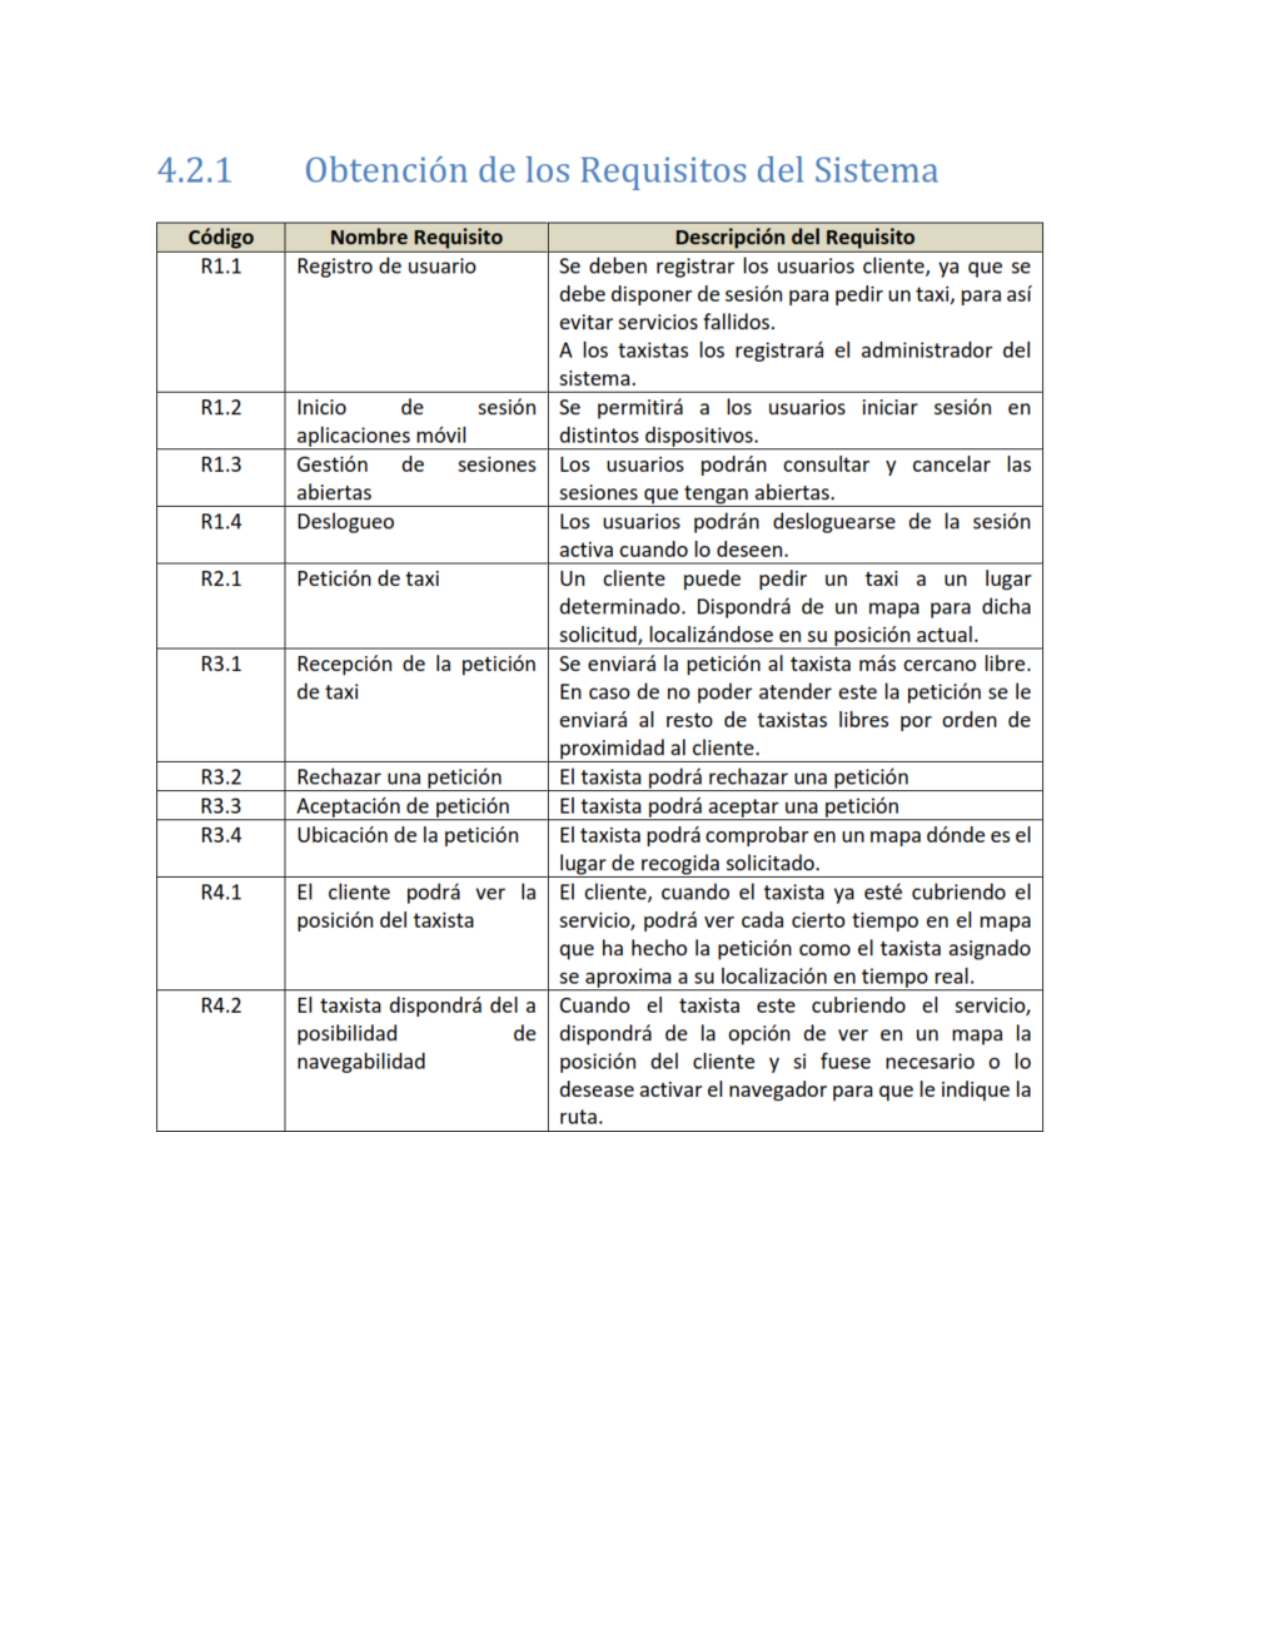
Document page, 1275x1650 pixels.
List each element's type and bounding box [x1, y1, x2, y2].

picture [150, 150, 1046, 1132]
